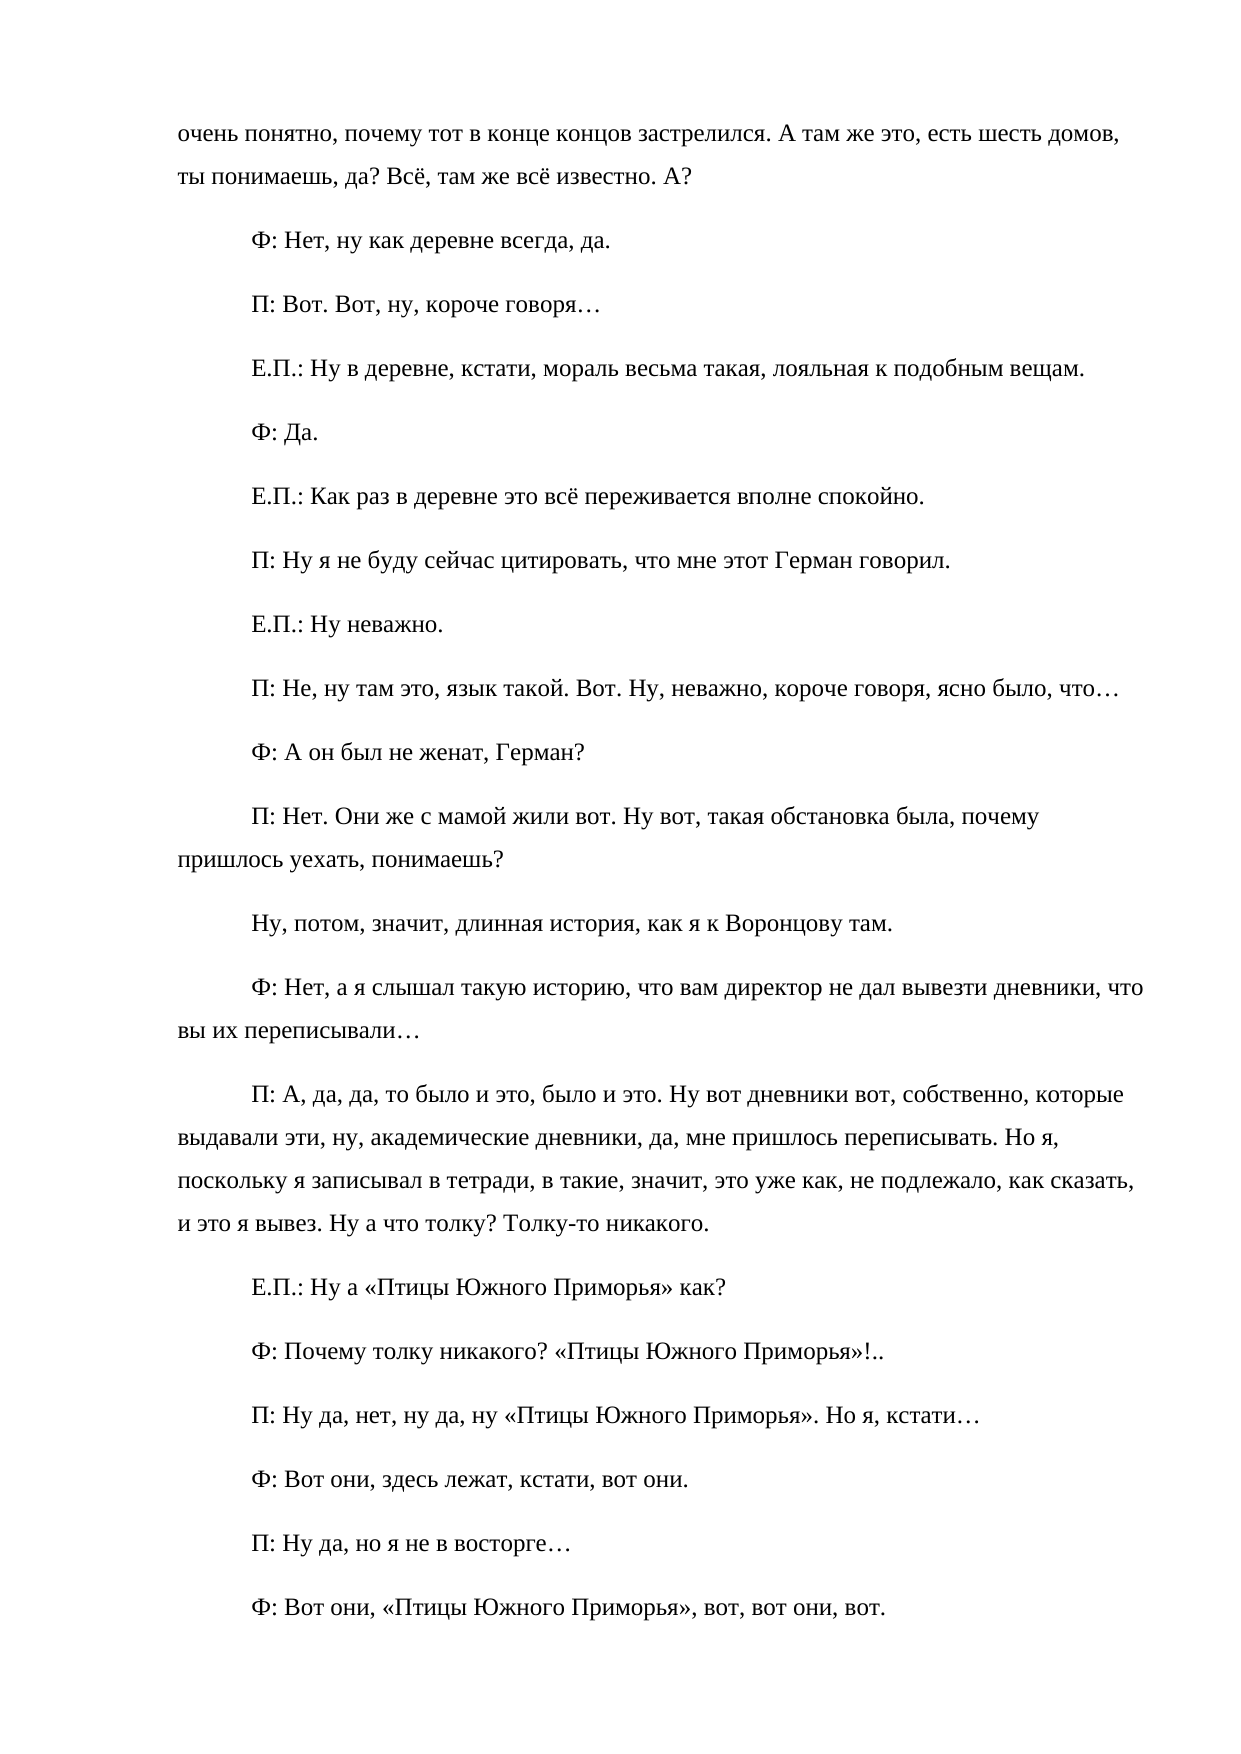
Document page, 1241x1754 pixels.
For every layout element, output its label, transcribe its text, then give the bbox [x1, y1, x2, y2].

text П: Ну да, нет, ну да, ну «Птицы Южного Приморья». Но я, кстати… [177, 1400, 1152, 1429]
text П: Вот. Вот, ну, короче говоря… [177, 289, 1152, 318]
text П: Не, ну там это, язык такой. Вот. Ну, неважно, короче говоря, ясно было, что… [177, 673, 1152, 702]
text Ф: А он был не женат, Герман? [177, 737, 1152, 766]
text Ф: Почему толку никакого? «Птицы Южного Приморья»!.. [177, 1336, 1152, 1365]
text Ф: Нет, а я слышал такую историю, что вам директор не дал вывезти дневники, что вы их переписывали… [177, 972, 1152, 1044]
text П: Нет. Они же с мамой жили вот. Ну вот, такая обстановка была, почему пришлось уехать, понимаешь? [177, 801, 1152, 873]
text Ф: Нет, ну как деревне всегда, да. [177, 225, 1152, 254]
text Ф: Вот они, «Птицы Южного Приморья», вот, вот они, вот. [177, 1592, 1152, 1621]
text Е.П.: Ну в деревне, кстати, мораль весьма такая, лояльная к подобным вещам. [177, 353, 1152, 382]
text П: Ну да, но я не в восторге… [177, 1528, 1152, 1557]
text Ф: Вот они, здесь лежат, кстати, вот они. [177, 1464, 1152, 1493]
text Е.П.: Ну а «Птицы Южного Приморья» как? [177, 1272, 1152, 1301]
text Е.П.: Ну неважно. [177, 609, 1152, 638]
text П: А, да, да, то было и это, было и это. Ну вот дневники вот, собственно, которые выдавали эти, ну, академические дневники, да, мне пришлось переписывать. Но я, поскольку я записывал в тетради, в такие, значит, это уже как, не подлежало, как сказать, и это я вывез. Ну а что толку? Толку-то никакого. [177, 1079, 1152, 1237]
text Ф: Да. [177, 417, 1152, 446]
text Ну, потом, значит, длинная история, как я к Воронцову там. [177, 908, 1152, 937]
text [177, 118, 1152, 190]
text П: Ну я не буду сейчас цитировать, что мне этот Герман говорил. [177, 545, 1152, 574]
text Е.П.: Как раз в деревне это всё переживается вполне спокойно. [177, 481, 1152, 510]
